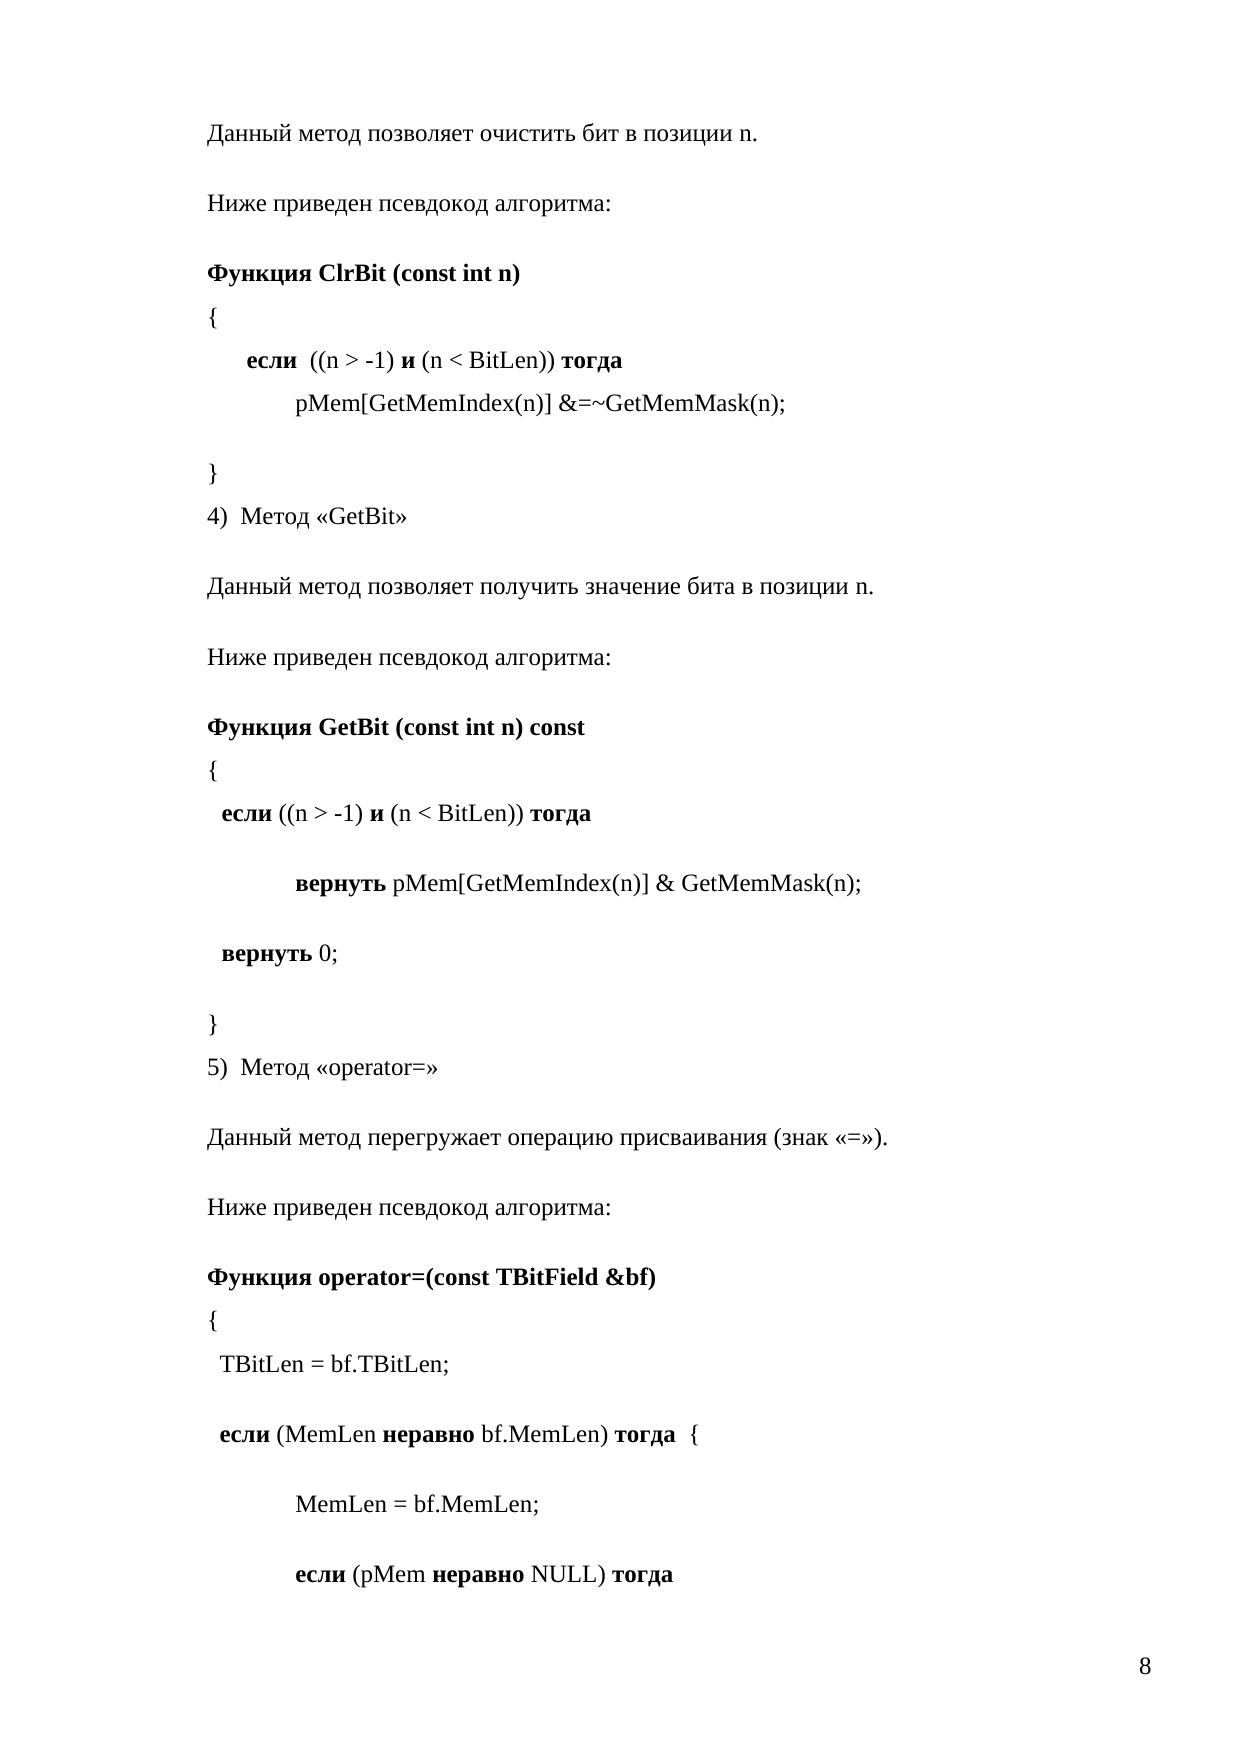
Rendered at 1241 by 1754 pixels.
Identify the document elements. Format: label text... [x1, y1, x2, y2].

text MemLen = bf.MemLen; [148, 1489, 1152, 1518]
text Ниже приведен псевдокод алгоритма: [148, 188, 1152, 217]
text } [148, 458, 1152, 487]
text вернуть pMem[GetMemIndex(n)] & GetMemMask(n); [148, 868, 1152, 897]
text { [148, 302, 1152, 330]
text Ниже приведен псевдокод алгоритма: [148, 642, 1152, 670]
text вернуть 0; [148, 938, 1152, 967]
text если (pMem неравно NULL) тогда [148, 1559, 1152, 1588]
text Функция GetBit (const int n) const [148, 712, 1152, 741]
text Данный метод позволяет получить значение бита в позиции n. [148, 571, 1152, 600]
text { [148, 1306, 1152, 1334]
text если ((n > -1) и (n < BitLen)) тогда [148, 798, 1152, 827]
text } [148, 1009, 1152, 1037]
text Данный метод позволяет очистить бит в позиции n. [148, 118, 1152, 147]
text если ((n > -1) и (n < BitLen)) тогда [148, 345, 1152, 373]
text TBitLen = bf.TBitLen; [148, 1349, 1152, 1377]
text 4) Метод «GetBit» [148, 501, 1152, 530]
text 5) Метод «operator=» [148, 1052, 1152, 1081]
text если (MemLen неравно bf.MemLen) тогда { [148, 1419, 1152, 1448]
text { [148, 755, 1152, 784]
text Ниже приведен псевдокод алгоритма: [148, 1192, 1152, 1221]
text Функция operator=(const TBitField &bf) [148, 1262, 1152, 1291]
text Данный метод перегружает операцию присваивания (знак «=»). [148, 1122, 1152, 1151]
text pMem[GetMemIndex(n)] &=~GetMemMask(n); [148, 388, 1152, 417]
text Функция ClrBit (const int n) [148, 258, 1152, 287]
